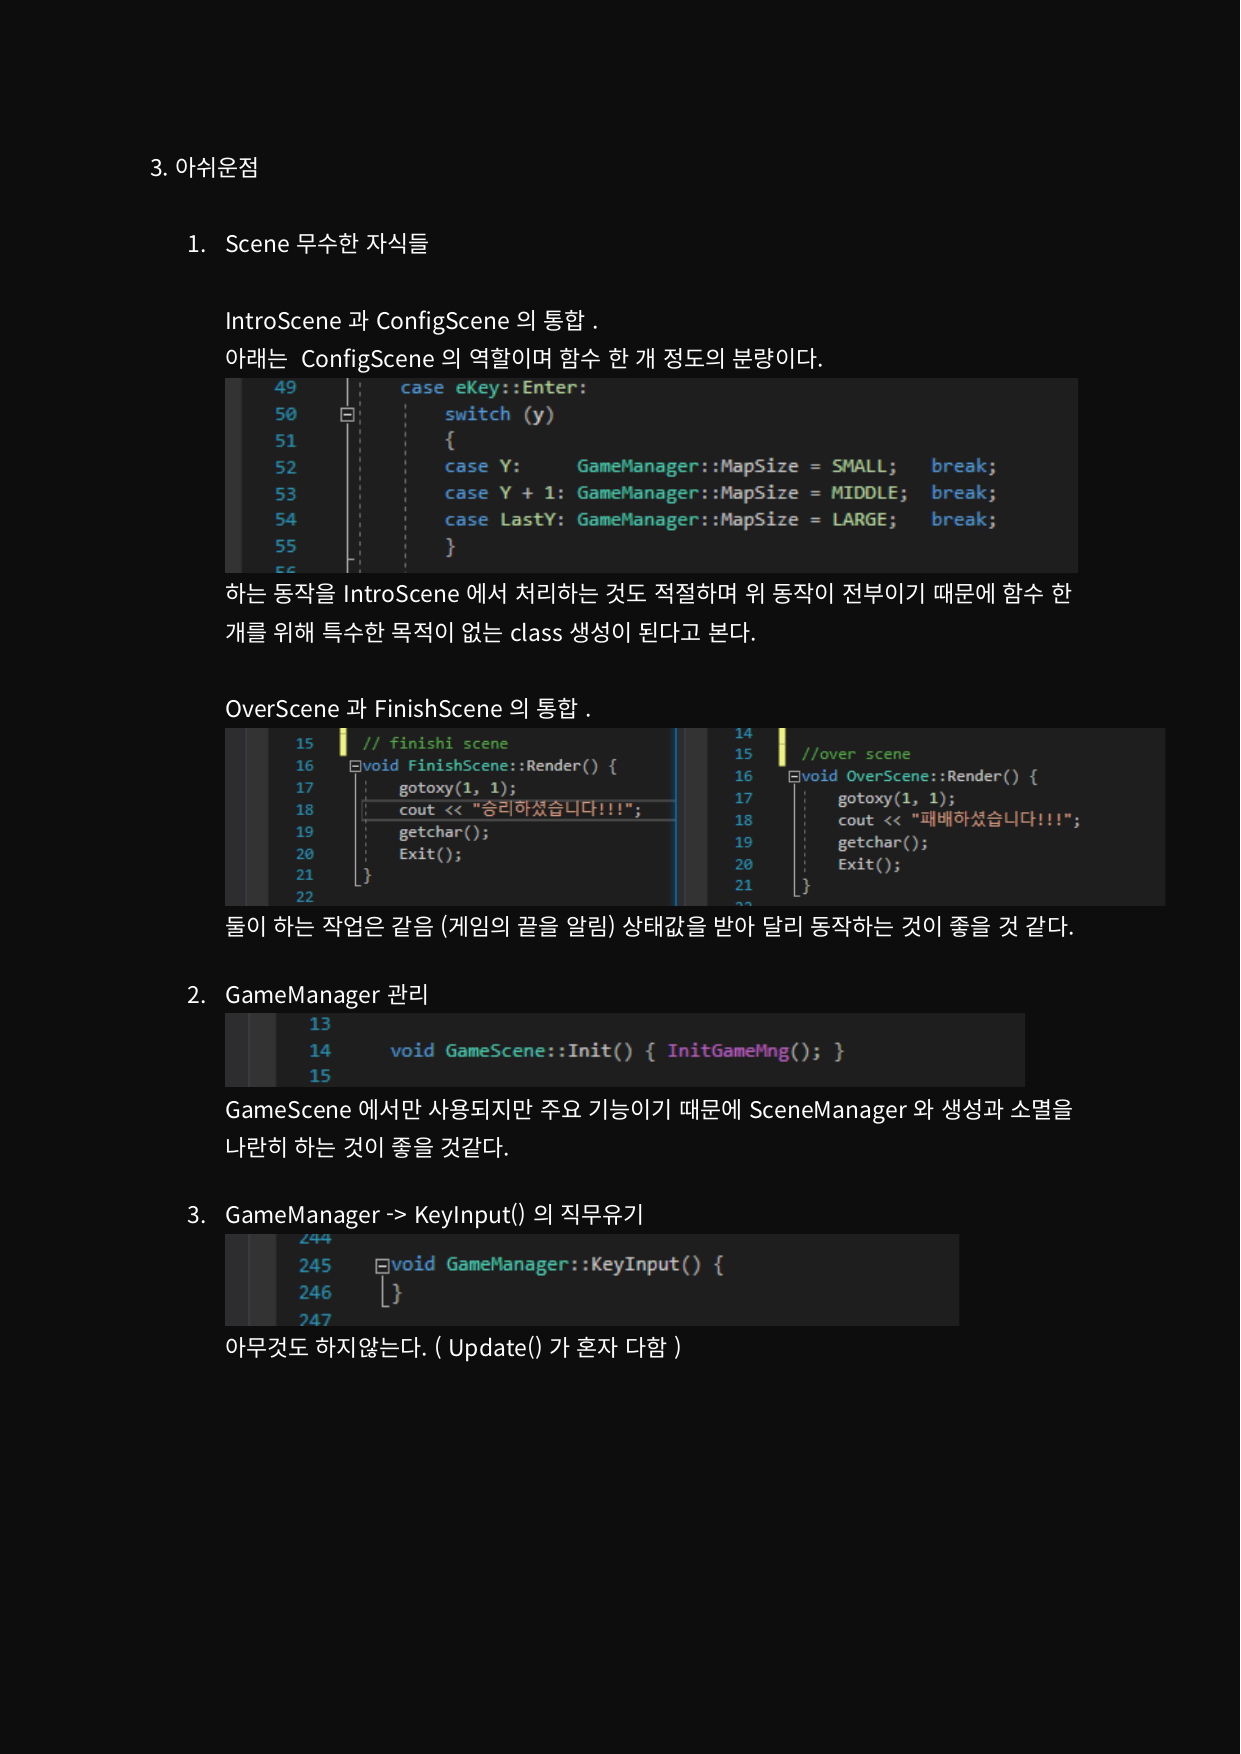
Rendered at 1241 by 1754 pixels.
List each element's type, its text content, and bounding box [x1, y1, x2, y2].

list Scene 무수한 자식들 IntroScene 과 ConfigScene 의 통합 . 아래는 ConfigScene 의 역할이며 함수 한 개 정도의 분량이다. [187, 226, 1090, 374]
text 하는 동작을 IntroScene 에서 처리하는 것도 적절하며 위 동작이 전부이기 때문에 함수 한 개를 위해 특수한 목적이 없는 class 생성이 된다고 본다. OverScene 과 FinishScene 의 통합 . [225, 576, 1090, 724]
picture [225, 1234, 960, 1326]
picture [225, 1013, 1025, 1087]
picture [225, 728, 1166, 906]
picture [225, 378, 1079, 573]
text 둘이 하는 작업은 같음 (게임의 끝을 알림) 상태값을 받아 달리 동작하는 것이 좋을 것 같다. [225, 909, 1090, 973]
text 3. 아쉬운점 [150, 150, 1090, 183]
